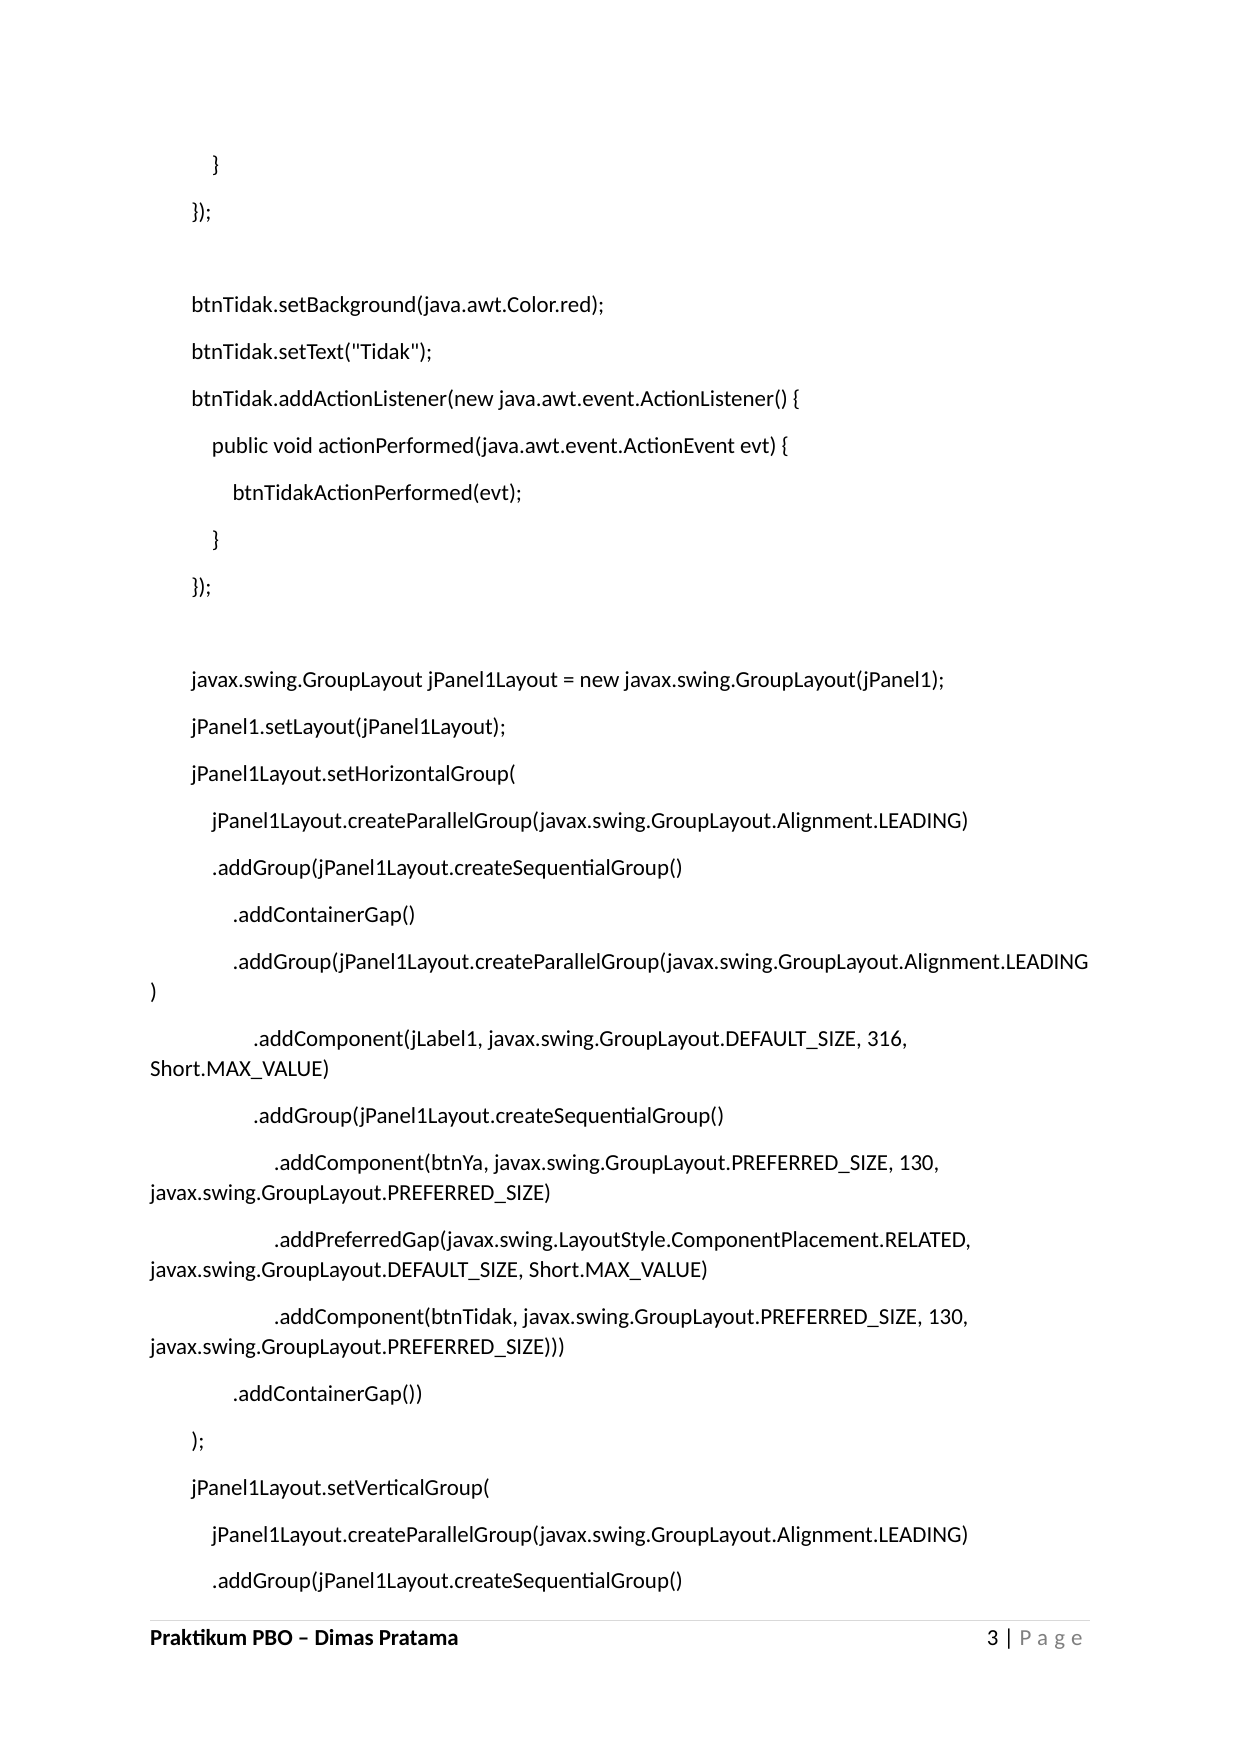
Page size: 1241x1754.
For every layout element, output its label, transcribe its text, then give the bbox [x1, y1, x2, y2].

text .addGroup(jPanel1Layout.createSequentialGroup() [150, 1101, 1090, 1129]
text jPanel1Layout.setVerticalGroup( [150, 1473, 1090, 1501]
text javax.swing.GroupLayout jPanel1Layout = new javax.swing.GroupLayout(jPanel1); [150, 666, 1090, 694]
text .addGroup(jPanel1Layout.createParallelGroup(javax.swing.GroupLayout.Alignment.LEADING) [150, 947, 1090, 1005]
text jPanel1Layout.createParallelGroup(javax.swing.GroupLayout.Alignment.LEADING) [150, 806, 1090, 834]
text btnTidak.addActionListener(new java.awt.event.ActionListener() { [150, 384, 1090, 412]
text .addGroup(jPanel1Layout.createSequentialGroup() [150, 853, 1090, 881]
text btnTidak.setText("Tidak"); [150, 337, 1090, 366]
text ); [150, 1426, 1090, 1454]
text .addGroup(jPanel1Layout.createSequentialGroup() [150, 1567, 1090, 1595]
text }); [150, 197, 1090, 225]
text .addComponent(jLabel1, javax.swing.GroupLayout.DEFAULT_SIZE, 316, Short.MAX_VALUE) [150, 1024, 1090, 1082]
text btnTidakActionPerformed(evt); [150, 478, 1090, 506]
text } [150, 150, 1090, 178]
text .addComponent(btnYa, javax.swing.GroupLayout.PREFERRED_SIZE, 130, javax.swing.GroupLayout.PREFERRED_SIZE) [150, 1148, 1090, 1206]
text jPanel1Layout.createParallelGroup(javax.swing.GroupLayout.Alignment.LEADING) [150, 1520, 1090, 1548]
text .addComponent(btnTidak, javax.swing.GroupLayout.PREFERRED_SIZE, 130, javax.swing.GroupLayout.PREFERRED_SIZE))) [150, 1302, 1090, 1360]
text .addContainerGap() [150, 900, 1090, 928]
text .addPreferredGap(javax.swing.LayoutStyle.ComponentPlacement.RELATED, javax.swing.GroupLayout.DEFAULT_SIZE, Short.MAX_VALUE) [150, 1225, 1090, 1283]
text btnTidak.setBackground(java.awt.Color.red); [150, 291, 1090, 319]
text } [150, 525, 1090, 553]
text jPanel1.setLayout(jPanel1Layout); [150, 712, 1090, 741]
text jPanel1Layout.setHorizontalGroup( [150, 759, 1090, 787]
text }); [150, 572, 1090, 600]
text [150, 431, 1090, 459]
text .addContainerGap()) [150, 1379, 1090, 1407]
